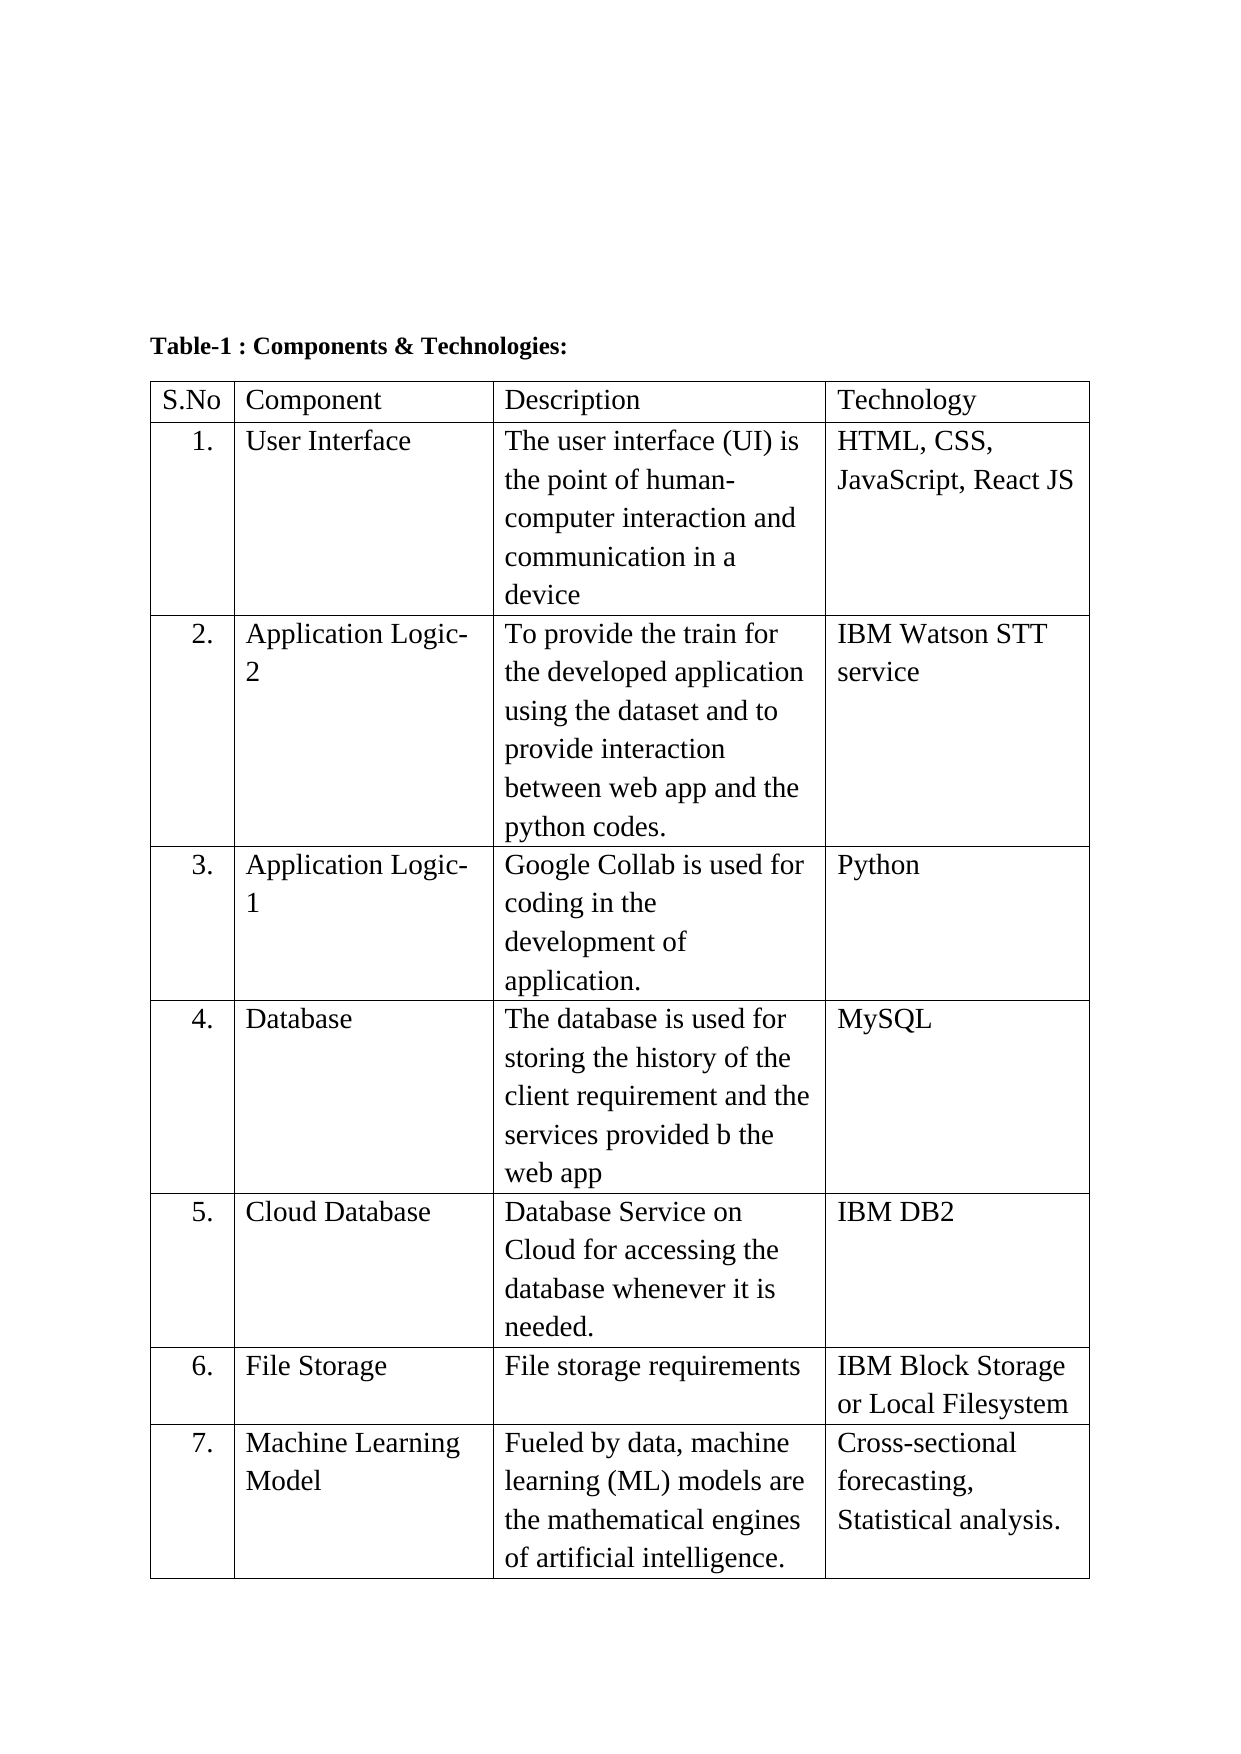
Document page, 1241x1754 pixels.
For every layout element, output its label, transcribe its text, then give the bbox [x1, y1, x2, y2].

table_cell IBM Block Storage or Local Filesystem [826, 1348, 1089, 1424]
table_cell [151, 1194, 234, 1347]
table_cell Application Logic-1 [235, 847, 493, 1000]
table_cell [151, 616, 234, 846]
table_cell [151, 423, 234, 615]
table_header S.No [151, 382, 234, 422]
table_cell Cloud Database [235, 1194, 493, 1347]
table_cell File storage requirements [494, 1348, 825, 1424]
table_cell Python [826, 847, 1089, 1000]
table_cell MySQL [826, 1001, 1089, 1193]
table_cell Database Service on Cloud for accessing the database whenever it is needed. [494, 1194, 825, 1347]
table_header Technology [826, 382, 1089, 422]
table_cell IBM DB2 [826, 1194, 1089, 1347]
table_cell Google Collab is used for coding in the development of application. [494, 847, 825, 1000]
table_cell [151, 847, 234, 1000]
table_cell HTML, CSS, JavaScript, React JS [826, 423, 1089, 615]
table_cell IBM Watson STT service [826, 616, 1089, 846]
table_cell To provide the train for the developed application using the dataset and to provide interaction between web app and the python codes. [494, 616, 825, 846]
text Table-1 : Components & Technologies: [150, 331, 1090, 360]
table_cell Cross-sectional forecasting, Statistical analysis. [826, 1425, 1089, 1578]
table_cell The database is used for storing the history of the client requirement and the services provided b the web app [494, 1001, 825, 1193]
table_cell The user interface (UI) is the point of human-computer interaction and communication in a device [494, 423, 825, 615]
table_cell Application Logic-2 [235, 616, 493, 846]
table_cell Machine Learning Model [235, 1425, 493, 1578]
table_cell [151, 1348, 234, 1424]
table_cell Database [235, 1001, 493, 1193]
table_cell Fueled by data, machine learning (ML) models are the mathematical engines of artificial intelligence. [494, 1425, 825, 1578]
table_cell [151, 1425, 234, 1578]
table_header Description [494, 382, 825, 422]
table_header Component [235, 382, 493, 422]
table_cell User Interface [235, 423, 493, 615]
table_cell File Storage [235, 1348, 493, 1424]
table_cell [151, 1001, 234, 1193]
